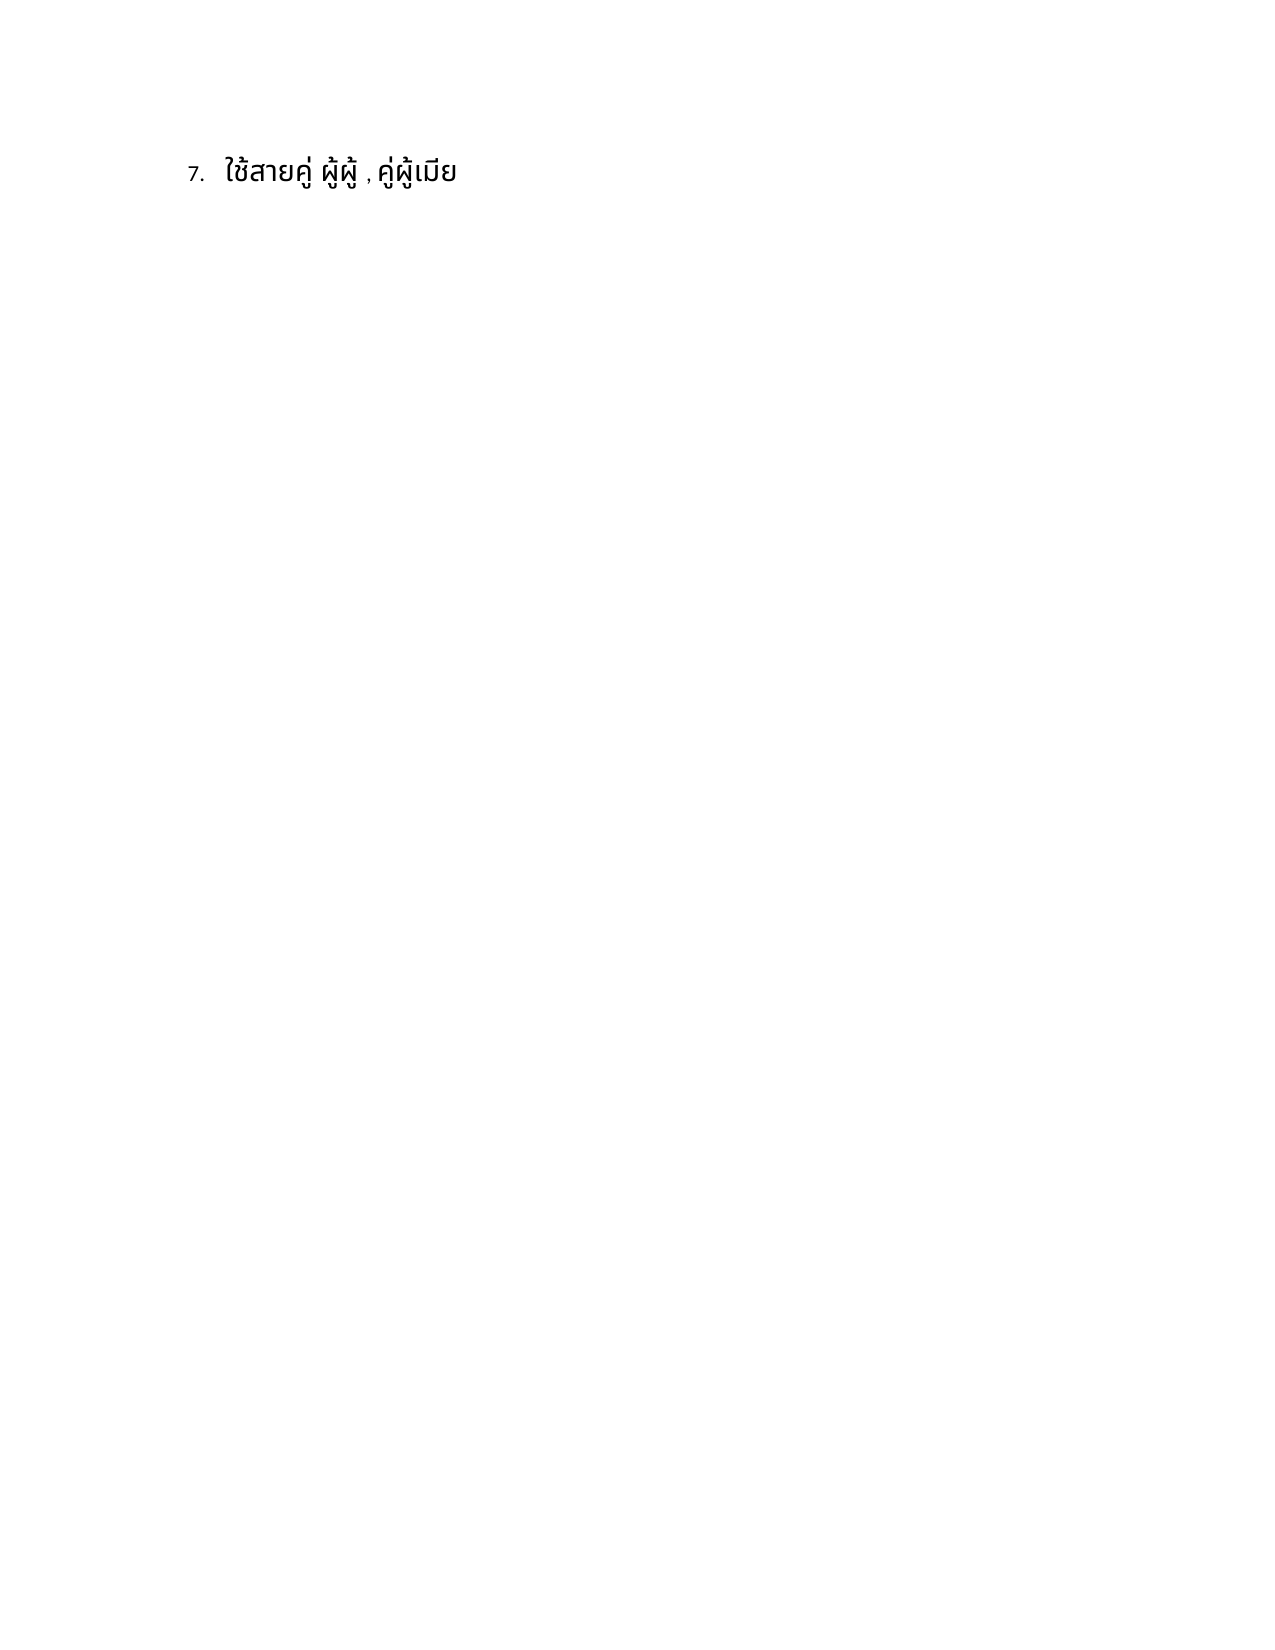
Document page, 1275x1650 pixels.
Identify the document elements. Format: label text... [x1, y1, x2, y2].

list ใช้สายคู่ ผู้ผู้ , คู่ผู้เมีย [187, 150, 1125, 194]
